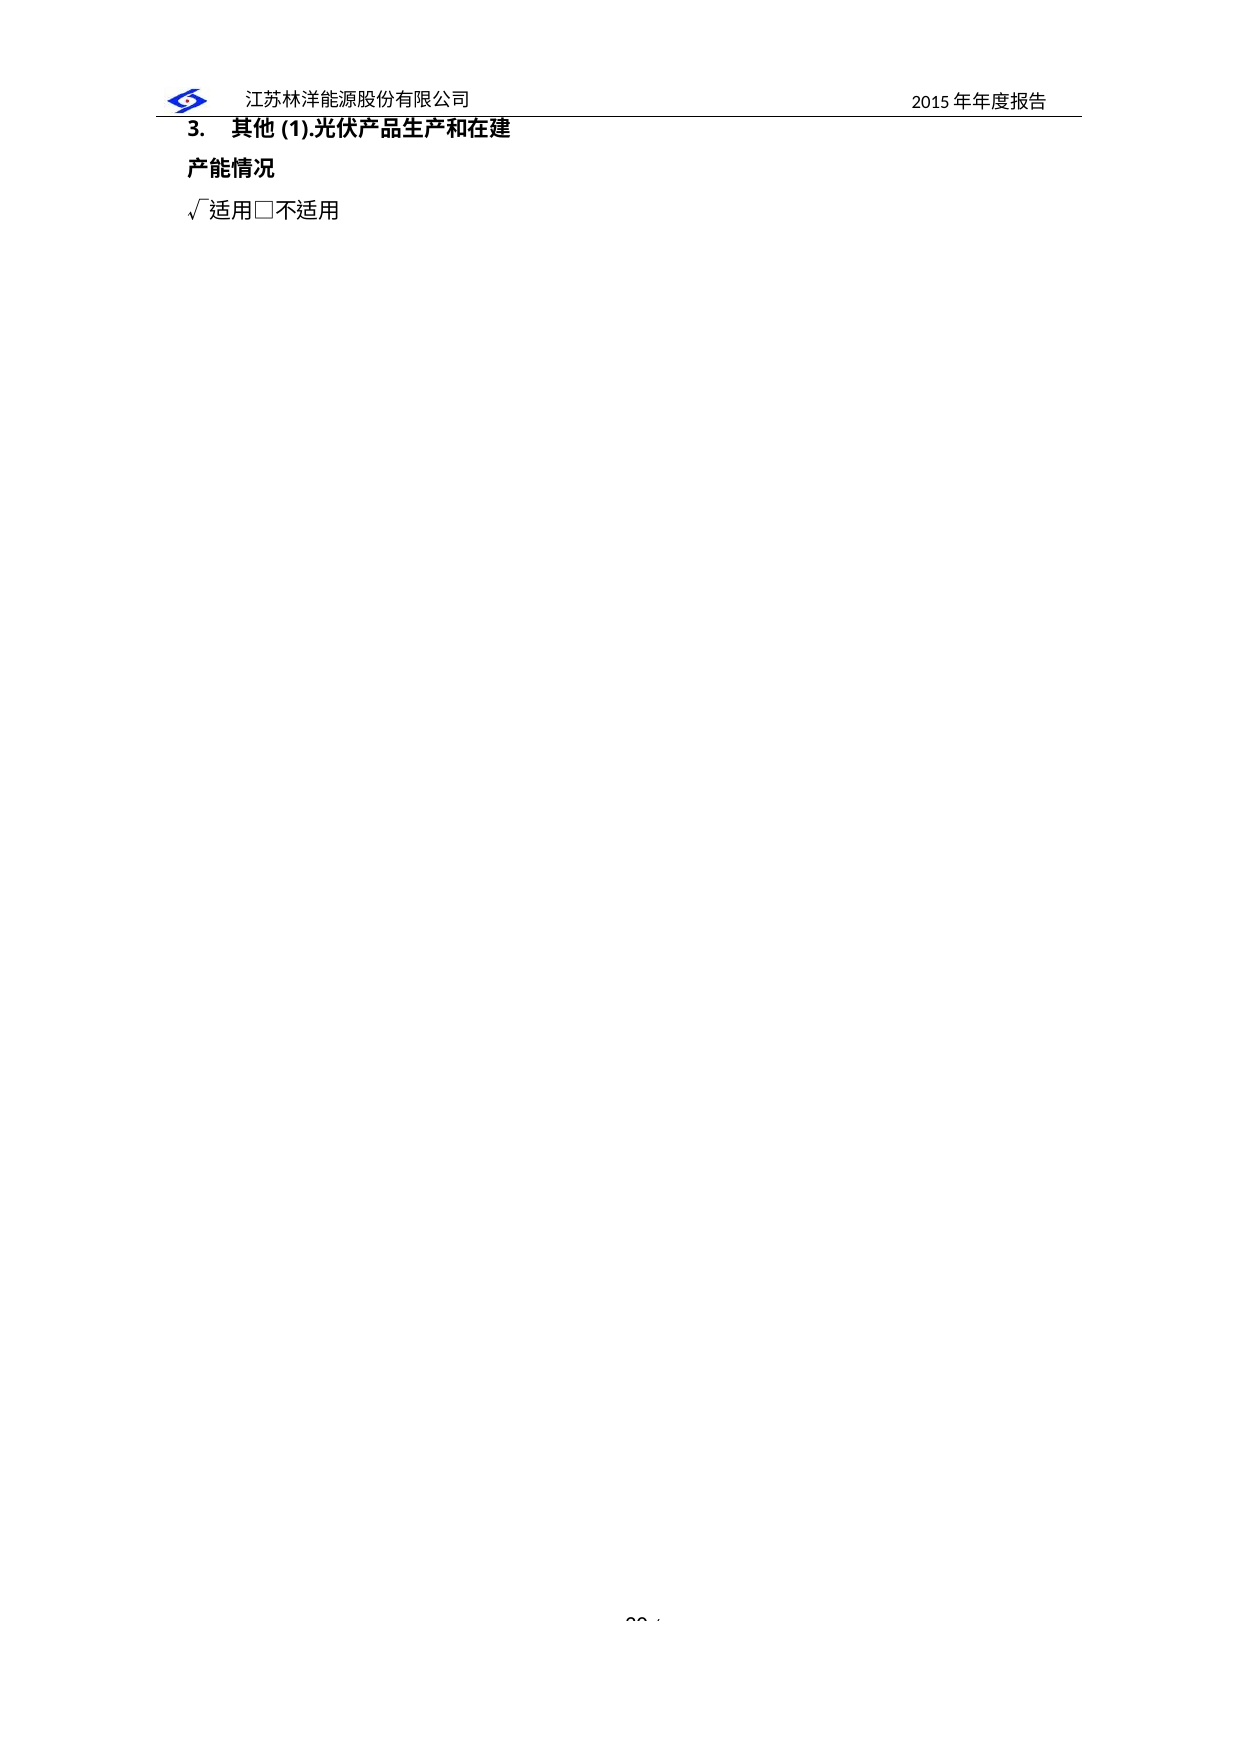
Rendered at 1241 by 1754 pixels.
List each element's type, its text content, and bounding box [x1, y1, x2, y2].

text √适用□不适用 [187, 195, 1132, 225]
subtitle 3. 其他 (1).光伏产品生产和在建产能情况 [187, 112, 517, 182]
picture [164, 87, 210, 114]
